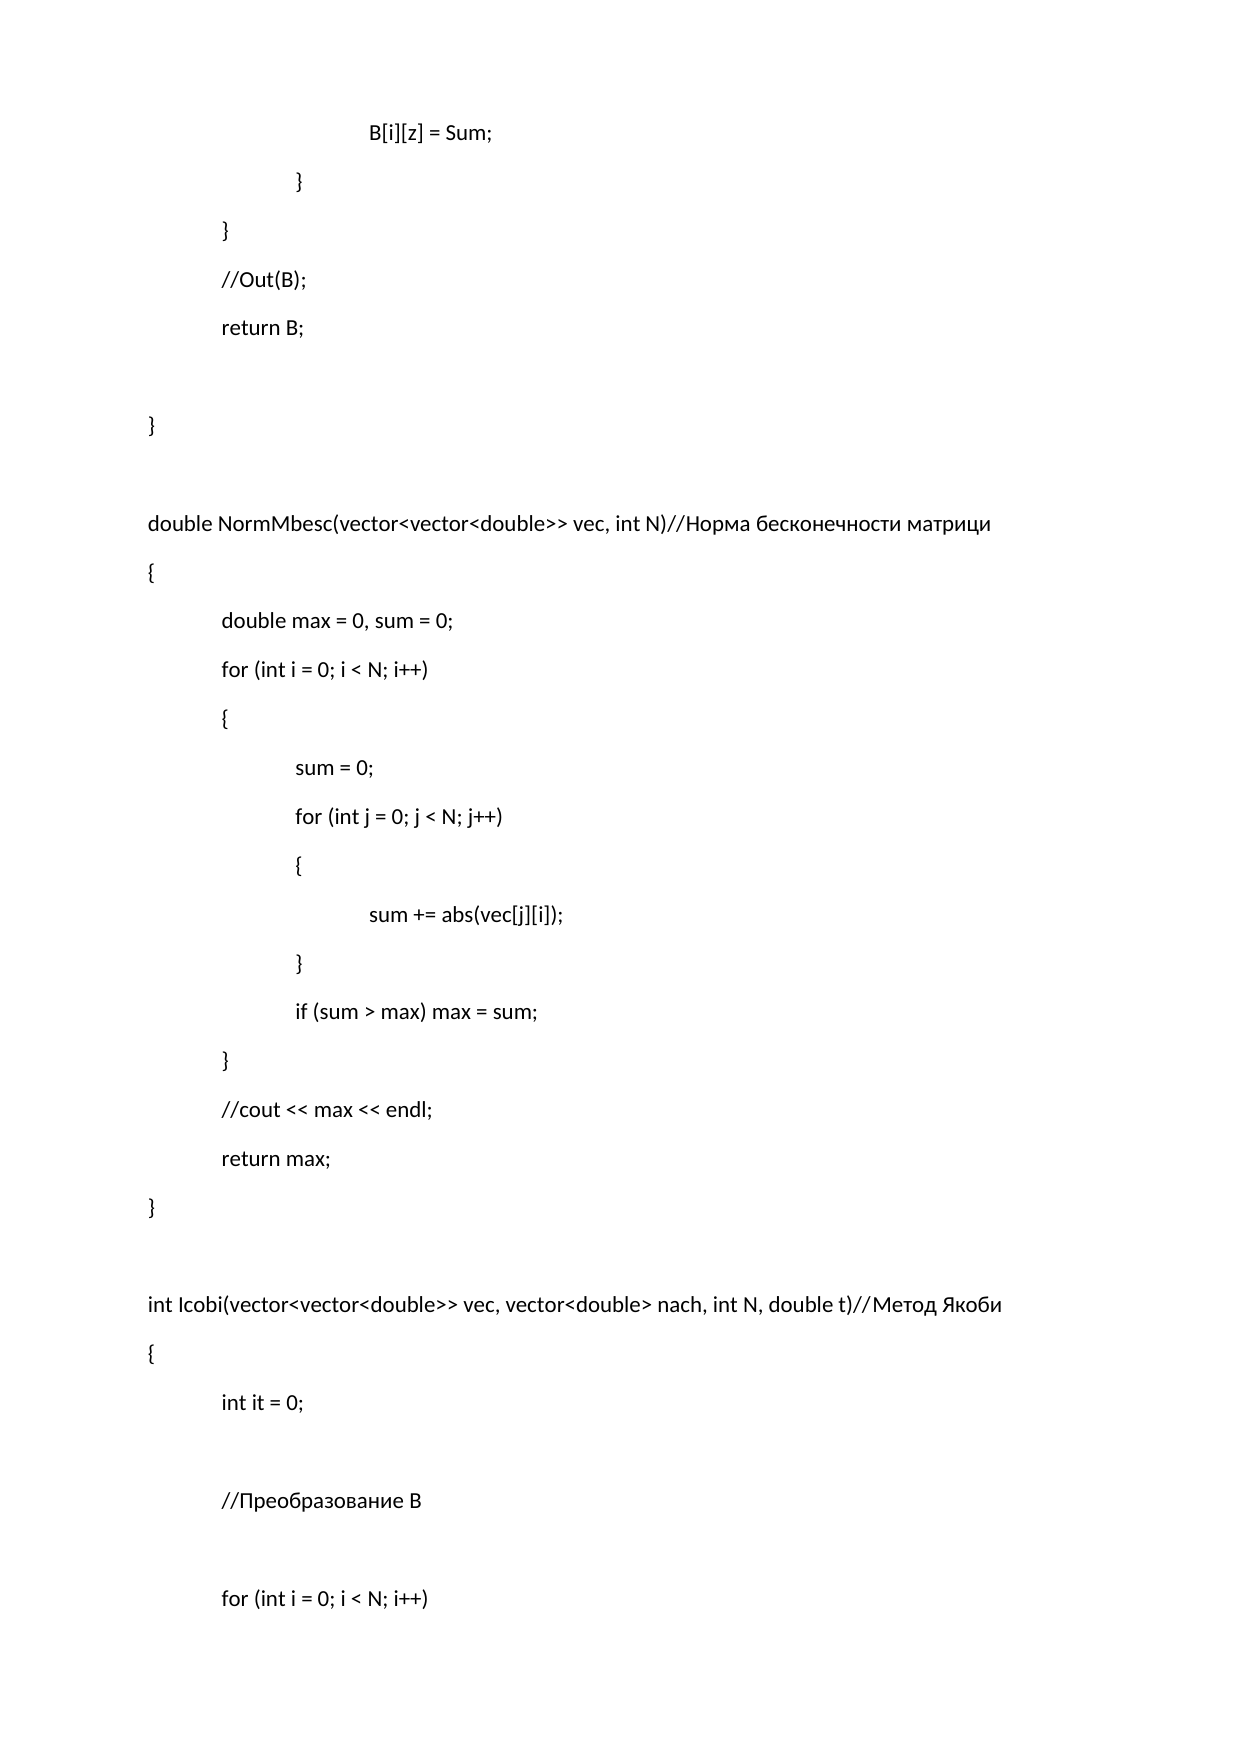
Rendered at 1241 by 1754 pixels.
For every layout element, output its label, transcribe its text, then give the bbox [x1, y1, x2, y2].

text if (sum > max) max = sum; [148, 997, 1152, 1026]
text for (int i = 0; i < N; i++) [148, 1584, 1152, 1612]
text sum = 0; [148, 753, 1152, 781]
text for (int j = 0; j < N; j++) [148, 802, 1152, 830]
text //Out(B); [148, 265, 1152, 293]
text { [148, 558, 1152, 586]
text { [148, 1339, 1152, 1367]
text } [148, 1193, 1152, 1221]
text //cout << max << endl; [148, 1095, 1152, 1123]
text double NormMbesc(vector<vector<double>> vec, int N)//Норма бесконечности матрици [148, 509, 1152, 537]
text for (int i = 0; i < N; i++) [148, 656, 1152, 683]
text int Icobi(vector<vector<double>> vec, vector<double> nach, int N, double t)//Метод Якоби [148, 1291, 1152, 1319]
text { [148, 704, 1152, 732]
text sum += abs(vec[j][i]); [148, 900, 1152, 928]
text } [148, 949, 1152, 977]
text } [148, 216, 1152, 244]
text } [148, 1046, 1152, 1074]
text B[i][z] = Sum; [148, 118, 1152, 146]
text { [148, 851, 1152, 879]
text } [148, 167, 1152, 195]
text double max = 0, sum = 0; [148, 607, 1152, 635]
text //Преобразование B [148, 1486, 1152, 1514]
text int it = 0; [148, 1388, 1152, 1416]
text return B; [148, 313, 1152, 342]
text } [148, 411, 1152, 439]
text return max; [148, 1144, 1152, 1172]
